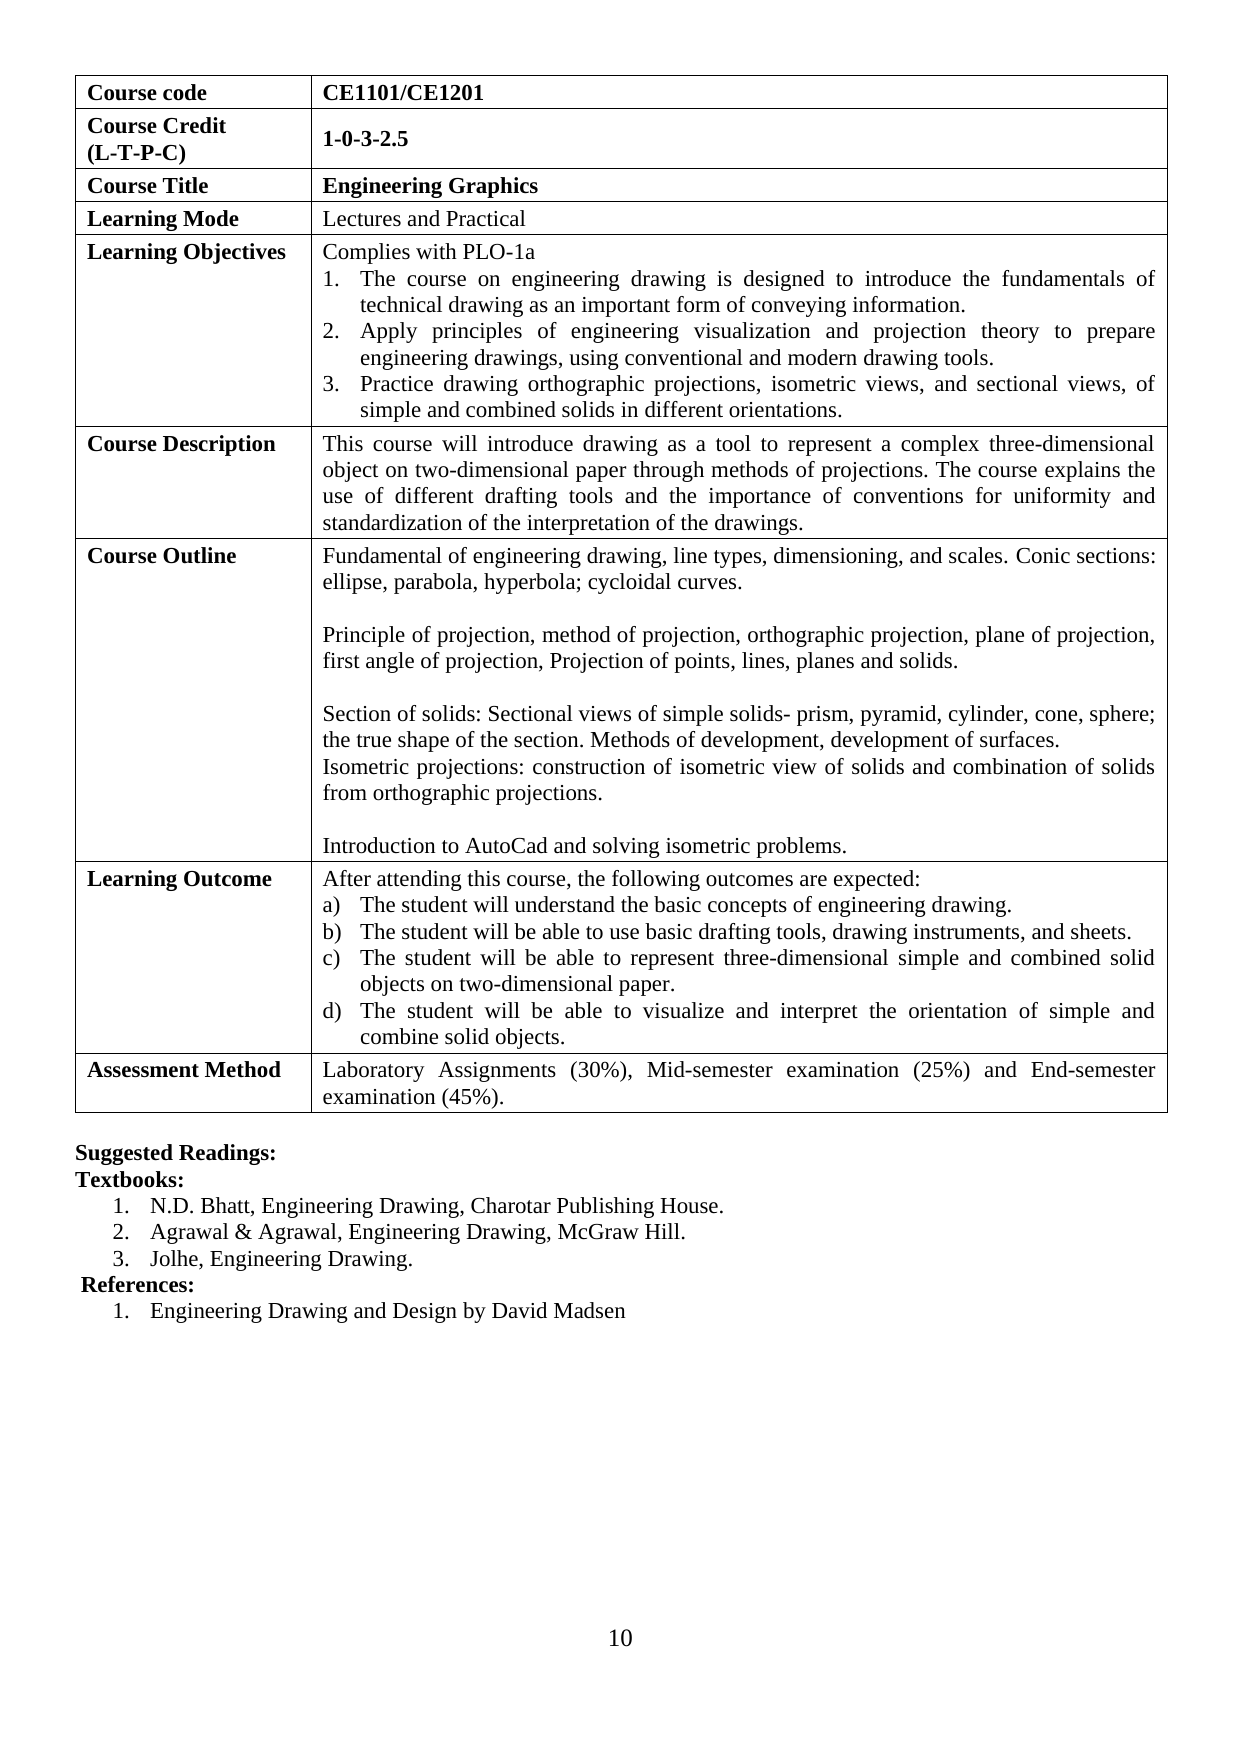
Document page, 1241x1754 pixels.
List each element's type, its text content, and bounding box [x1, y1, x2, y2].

list Engineering Drawing and Design by David Madsen [112, 1297, 1165, 1324]
table_cell Assessment Method [76, 1054, 311, 1112]
text Textbooks: [75, 1166, 1165, 1192]
table_cell Complies with PLO-1a The course on engineering drawing is designed to introduce the fundamentals of technical drawing as an important form of conveying information. Apply principles of engineering visualization and projection theory to prepare engineering drawings, using conventional and modern drawing tools. Practice drawing orthographic projections, isometric views, and sectional views, of simple and combined solids in different orientations. [312, 235, 1167, 426]
text Suggested Readings: [75, 1139, 1165, 1166]
table_cell Learning Objectives [76, 235, 311, 426]
table_cell Course Outline [76, 539, 311, 861]
table_cell After attending this course, the following outcomes are expected: The student will understand the basic concepts of engineering drawing. The student will be able to use basic drafting tools, drawing instruments, and sheets. The student will be able to represent three-dimensional simple and combined solid objects on two-dimensional paper. The student will be able to visualize and interpret the orientation of simple and combine solid objects. [312, 862, 1167, 1052]
table_cell Course Title [76, 169, 311, 201]
table_cell 1-0-3-2.5 [312, 109, 1167, 168]
table_cell Course Credit (L-T-P-C) [76, 109, 311, 168]
table_cell Course Description [76, 427, 311, 538]
list N.D. Bhatt, Engineering Drawing, Charotar Publishing House. [112, 1192, 1165, 1218]
table_cell Lectures and Practical [312, 202, 1167, 234]
text References: [75, 1271, 1165, 1297]
table_cell This course will introduce drawing as a tool to represent a complex three-dimensional object on two-dimensional paper through methods of projections. The course explains the use of different drafting tools and the importance of conventions for uniformity and standardization of the interpretation of the drawings. [312, 427, 1167, 538]
table_cell Laboratory Assignments (30%), Mid-semester examination (25%) and End-semester examination (45%). [312, 1054, 1167, 1112]
table_header Course code [76, 76, 311, 108]
table_header CE1101/CE1201 [312, 76, 1167, 108]
list Agrawal & Agrawal, Engineering Drawing, McGraw Hill. [112, 1218, 1165, 1245]
table_cell Engineering Graphics [312, 169, 1167, 201]
table_cell Learning Outcome [76, 862, 311, 1052]
list Jolhe, Engineering Drawing. [112, 1245, 1165, 1271]
table_cell Fundamental of engineering drawing, line types, dimensioning, and scales. Conic sections: ellipse, parabola, hyperbola; cycloidal curves. Principle of projection, method of projection, orthographic projection, plane of projection, first angle of projection, Projection of points, lines, planes and solids. Section of solids: Sectional views of simple solids- prism, pyramid, cylinder, cone, sphere; the true shape of the section. Methods of development, development of surfaces. Isometric projections: construction of isometric view of solids and combination of solids from orthographic projections. Introduction to AutoCad and solving isometric problems. [312, 539, 1167, 861]
table_cell Learning Mode [76, 202, 311, 234]
